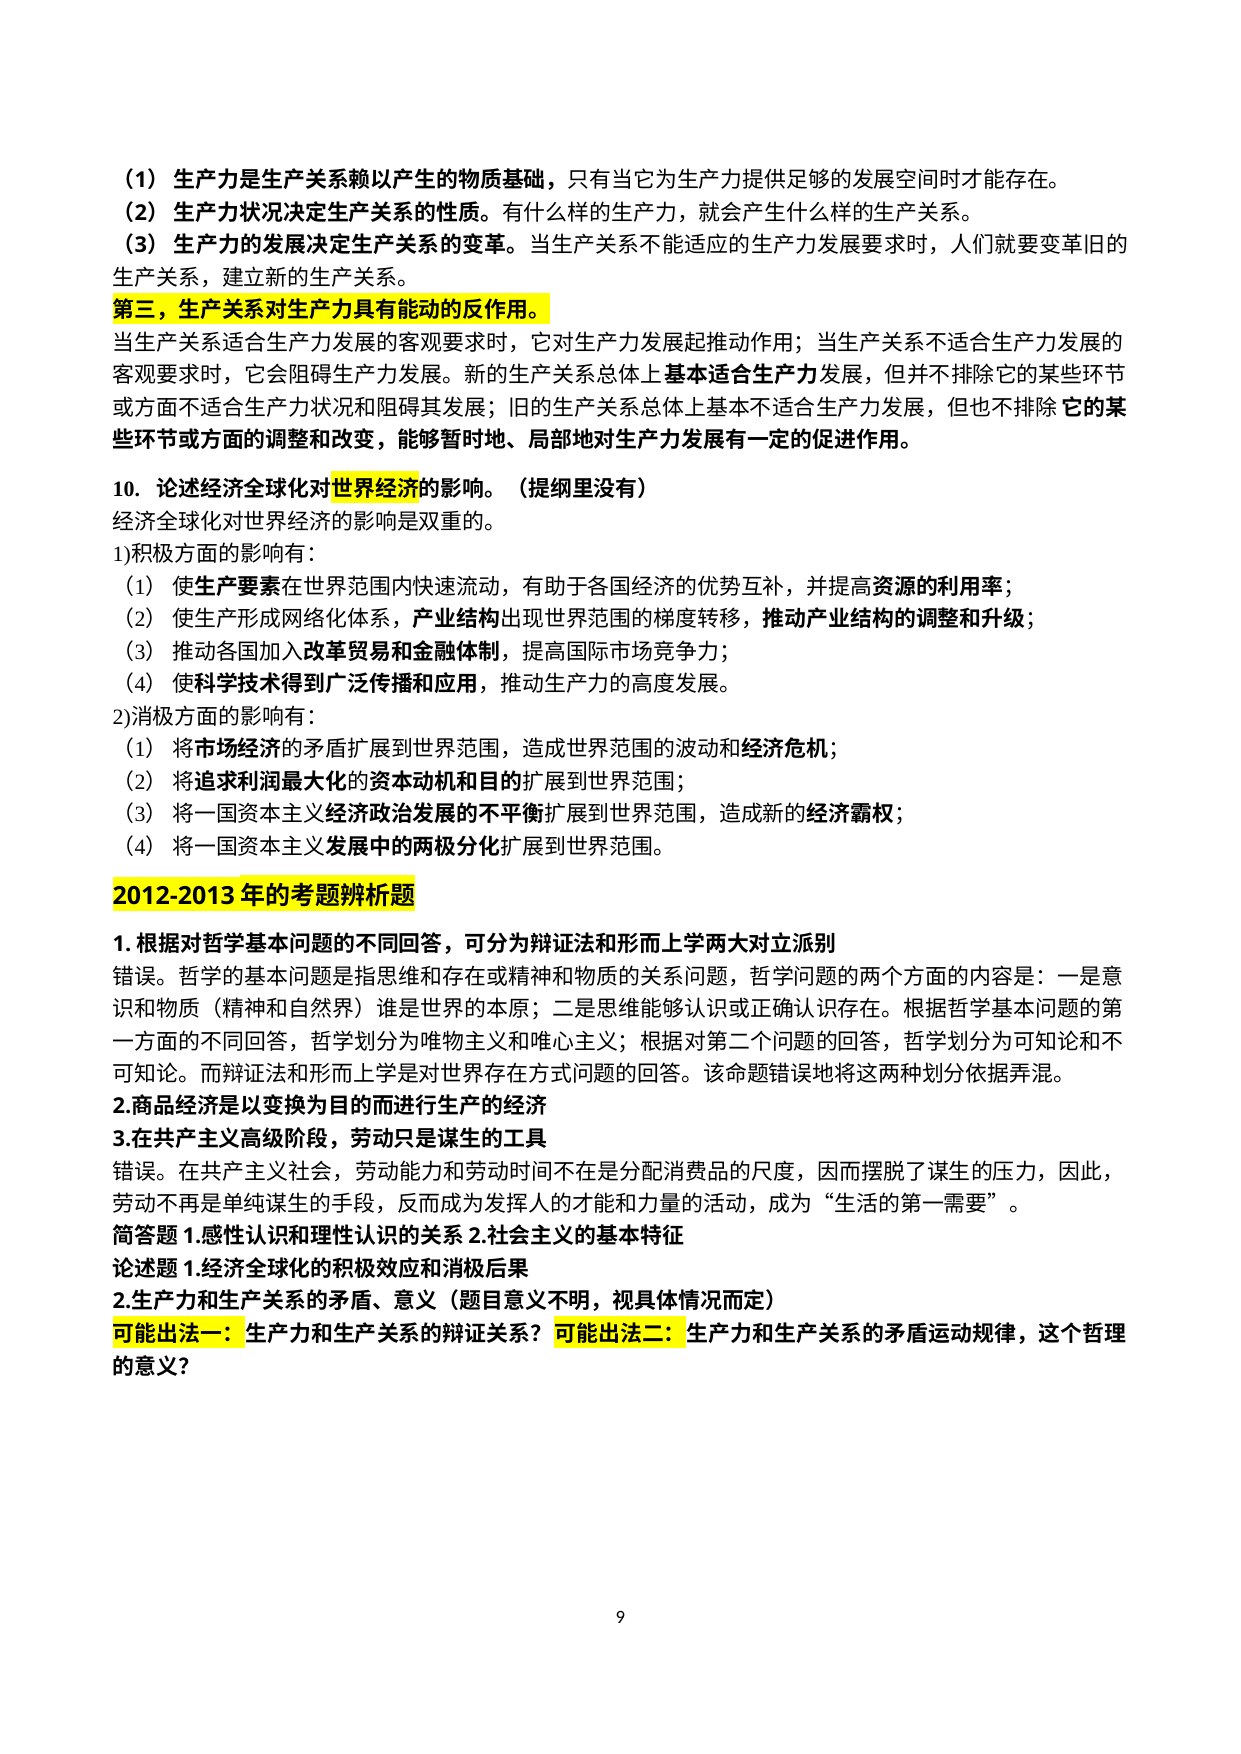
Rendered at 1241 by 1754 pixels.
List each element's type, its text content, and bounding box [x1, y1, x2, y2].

list 论述经济全球化对世界经济的影响。（提纲里没有） [419, 471, 1128, 503]
text 错误。在共产主义社会，劳动能力和劳动时间不在是分配消费品的尺度，因而摆脱了谋生的压力，因此，劳动不再是单纯谋生的手段，反而成为发挥人的才能和力量的活动，成为“生活的第一需要”。 [112, 1153, 1128, 1218]
text 当生产关系适合生产力发展的客观要求时，它对生产力发展起推动作用；当生产关系不适合生产力发展的客观要求时，它会阻碍生产力发展。新的生产关系总体上基本适合生产力发展，但并不排除它的某些环节或方面不适合生产力状况和阻碍其发展；旧的生产关系总体上基本不适合生产力发展，但也不排除它的某些环节或方面的调整和改变，能够暂时地、局部地对生产力发展有一定的促进作用。 [112, 324, 1128, 454]
text 论述题1.经济全球化的积极效应和消极后果 [112, 1251, 1128, 1283]
text 2.生产力和生产关系的矛盾、意义（题目意义不明，视具体情况而定） [112, 1283, 1128, 1316]
text 简答题1.感性认识和理性认识的关系2.社会主义的基本特征 [112, 1218, 1128, 1251]
list 使生产形成网络化体系，产业结构出现世界范围的梯度转移，推动产业结构的调整和升级； [112, 601, 1128, 633]
text 2.商品经济是以变换为目的而进行生产的经济 [112, 1088, 1128, 1121]
list 将一国资本主义发展中的两极分化扩展到世界范围。 [112, 828, 1128, 861]
text 1. 根据对哲学基本问题的不同回答，可分为辩证法和形而上学两大对立派别 [112, 926, 1128, 958]
list 将追求利润最大化的资本动机和目的扩展到世界范围； [112, 763, 1128, 796]
text 2012-2013年的考题辨析题 [112, 861, 1128, 926]
list 推动各国加入改革贸易和金融体制，提高国际市场竞争力； [112, 633, 1128, 666]
text 1)积极方面的影响有： [112, 536, 1128, 568]
list 论述经济全球化对世界经济的影响。（提纲里没有） [112, 471, 331, 503]
list 将一国资本主义经济政治发展的不平衡扩展到世界范围，造成新的经济霸权； [112, 796, 1128, 828]
list 生产力是生产关系赖以产生的物质基础，只有当它为生产力提供足够的发展空间时才能存在。 [112, 162, 1128, 194]
text 第三，生产关系对生产力具有能动的反作用。 [112, 292, 1128, 324]
list 将市场经济的矛盾扩展到世界范围，造成世界范围的波动和经济危机； [112, 731, 1128, 763]
text 3.在共产主义高级阶段，劳动只是谋生的工具 [112, 1121, 1128, 1153]
list 生产力状况决定生产关系的性质。有什么样的生产力，就会产生什么样的生产关系。 [112, 194, 1128, 227]
list 使生产要素在世界范围内快速流动，有助于各国经济的优势互补，并提高资源的利用率； [112, 568, 1128, 601]
text 错误。哲学的基本问题是指思维和存在或精神和物质的关系问题，哲学问题的两个方面的内容是：一是意识和物质（精神和自然界）谁是世界的本原；二是思维能够认识或正确认识存在。根据哲学基本问题的第一方面的不同回答，哲学划分为唯物主义和唯心主义；根据对第二个问题的回答，哲学划分为可知论和不可知论。而辩证法和形而上学是对世界存在方式问题的回答。该命题错误地将这两种划分依据弄混。 [112, 958, 1128, 1088]
text 经济全球化对世界经济的影响是双重的。 [112, 503, 1128, 536]
text 可能出法一：生产力和生产关系的辩证关系？可能出法二：生产力和生产关系的矛盾运动规律，这个哲理的意义？ [112, 1316, 1128, 1381]
list 生产力的发展决定生产关系的变革。当生产关系不能适应的生产力发展要求时，人们就要变革旧的生产关系，建立新的生产关系。 [112, 227, 1128, 292]
list 使科学技术得到广泛传播和应用，推动生产力的高度发展。 [112, 666, 1128, 698]
text 2)消极方面的影响有： [112, 698, 1128, 731]
